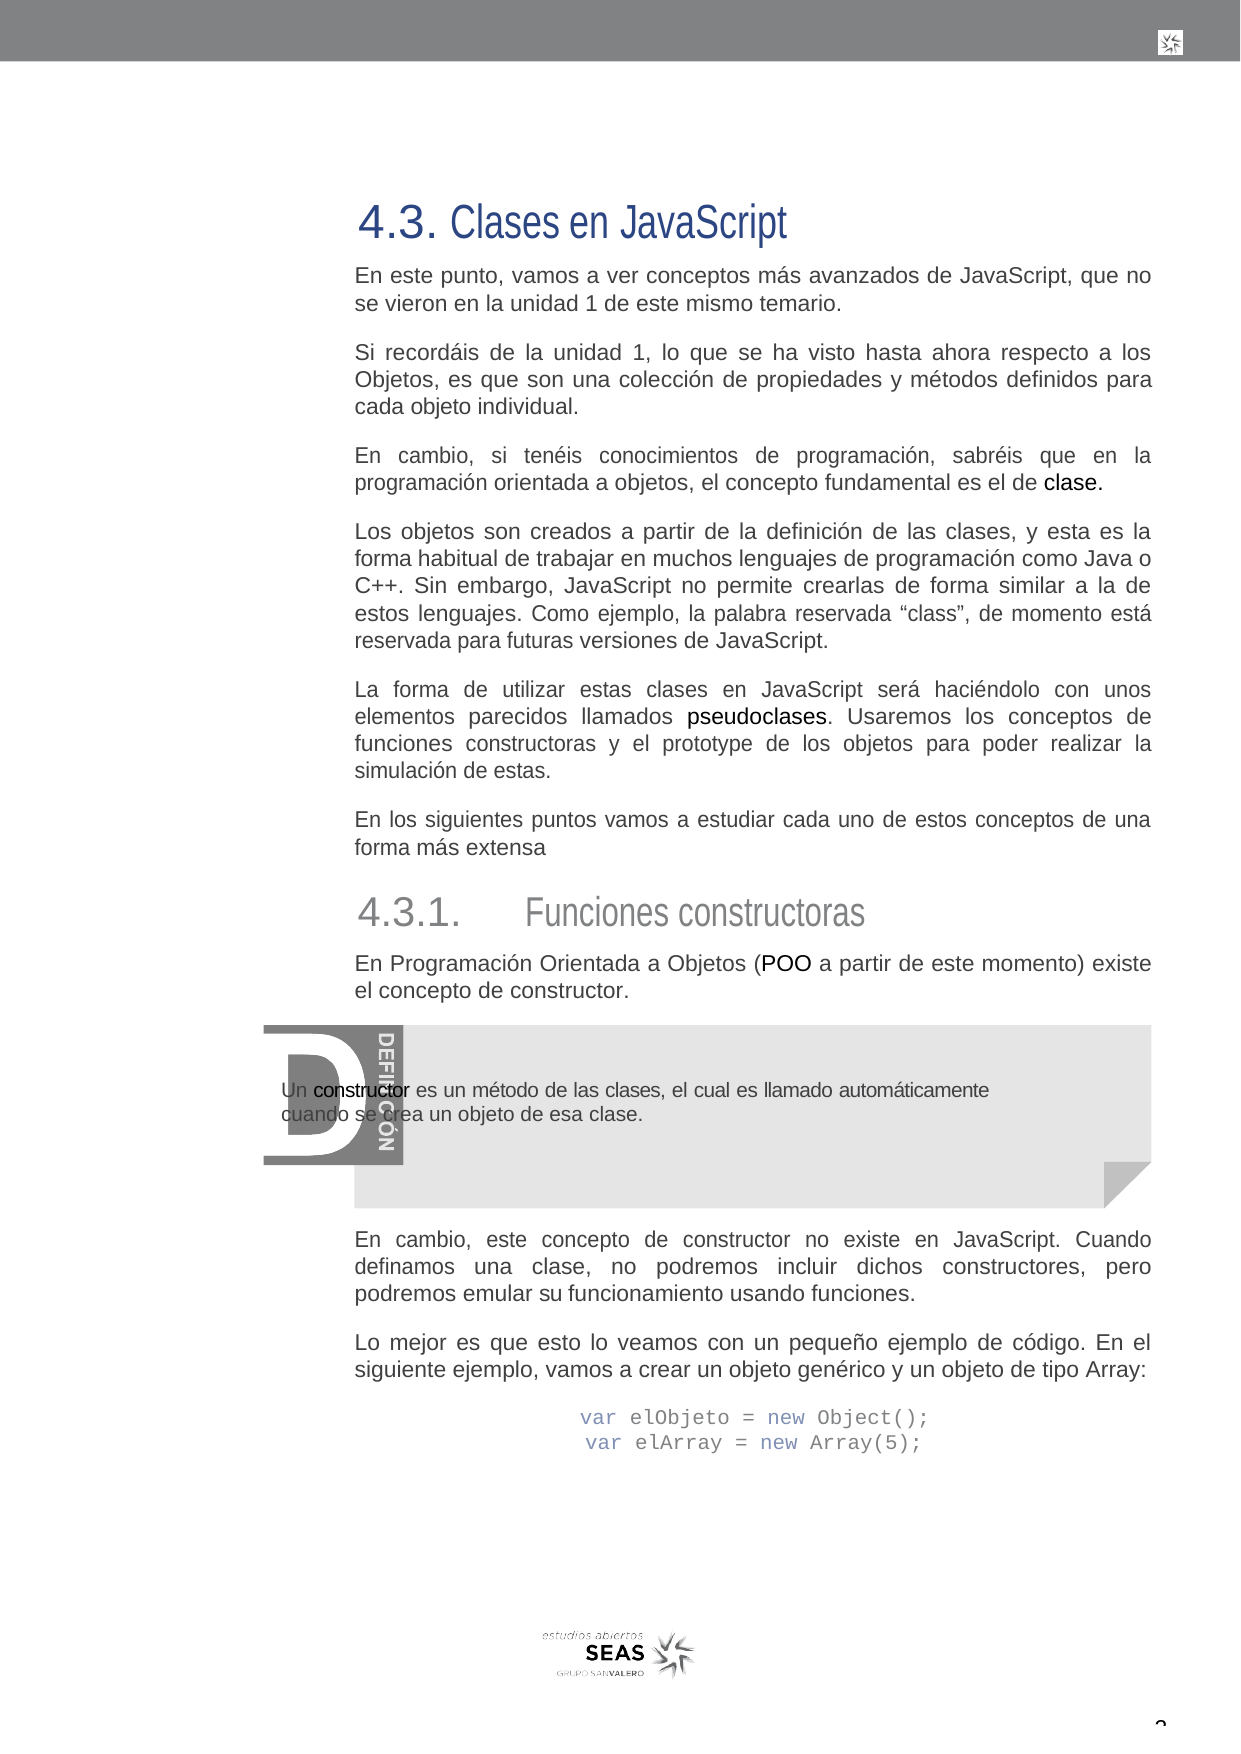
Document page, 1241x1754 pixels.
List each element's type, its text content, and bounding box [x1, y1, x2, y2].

text En Programación Orientada a Objetos (POO a partir de este momento) existe el concepto de constructor. [354, 950, 1152, 1004]
text Lo mejor es que esto lo veamos con un pequeño ejemplo de código. En el siguiente ejemplo, vamos a crear un objeto genérico y un objeto de tipo Array: [354, 1329, 1152, 1383]
subtitle Funciones constructoras [357, 888, 1240, 936]
text En los siguientes puntos vamos a estudiar cada uno de estos conceptos de una forma más extensa [354, 806, 1152, 860]
text En cambio, si tenéis conocimientos de programación, sabréis que en la programación orientada a objetos, el concepto fundamental es el de clase. [354, 442, 1152, 496]
subtitle Clases en JavaScript [358, 194, 1240, 249]
picture [542, 1628, 698, 1680]
picture [1158, 30, 1183, 56]
text Si recordáis de la unidad 1, lo que se ha visto hasta ahora respecto a los Objetos, es que son una colección de propiedades y métodos definidos para cada objeto individual. [354, 339, 1152, 419]
text En este punto, vamos a ver conceptos más avanzados de JavaScript, que no se vieron en la unidad 1 de este mismo temario. [354, 262, 1152, 316]
text La forma de utilizar estas clases en JavaScript será haciéndolo con unos elementos parecidos llamados pseudoclases. Usaremos los conceptos de funciones constructoras y el prototype de los objetos para poder realizar la simulación de estas. [354, 676, 1152, 783]
text En cambio, este concepto de constructor no existe en JavaScript. Cuando definamos una clase, no podremos incluir dichos constructores, pero podremos emular su funcionamiento usando funciones. [354, 1226, 1152, 1306]
text Los objetos son creados a partir de la definición de las clases, y esta es la forma habitual de trabajar en muchos lenguajes de programación como Java o C++. Sin embargo, JavaScript no permite crearlas de forma similar a la de estos lenguajes. Como ejemplo, la palabra reservada “class”, de momento está reservada para futuras versiones de JavaScript. [354, 518, 1152, 653]
text var elObjeto = new Object(); var elArray = new Array(5); [579, 1407, 953, 1455]
